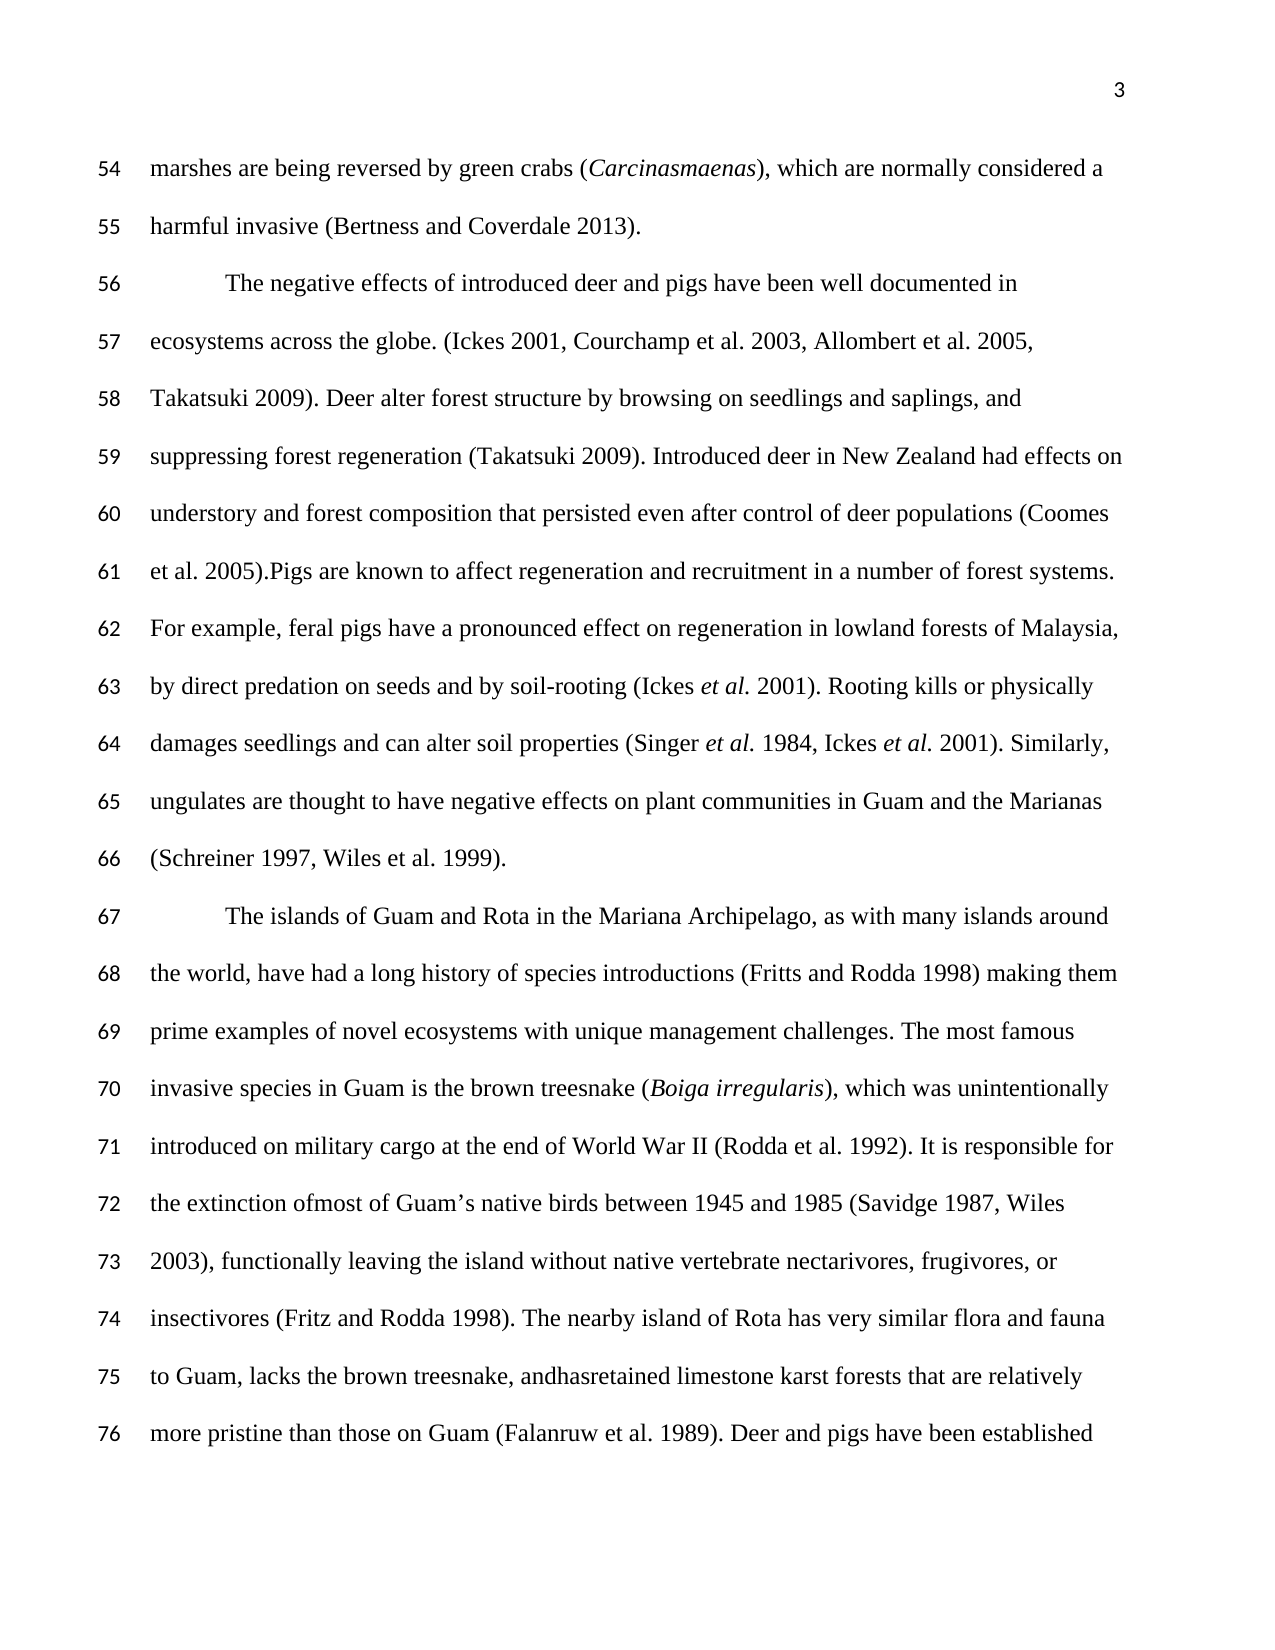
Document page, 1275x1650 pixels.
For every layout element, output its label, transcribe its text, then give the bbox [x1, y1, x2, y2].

text The negative effects of introduced deer and pigs have been well documented in ecosystems across the globe. (Ickes 2001, Courchamp et al. 2003, Allombert et al. 2005, Takatsuki 2009). Deer alter forest structure by browsing on seedlings and saplings, and suppressing forest regeneration (Takatsuki 2009). Introduced deer in New Zealand had effects on understory and forest composition that persisted even after control of deer populations (Coomes et al. 2005).Pigs are known to affect regeneration and recruitment in a number of forest systems. For example, feral pigs have a pronounced effect on regeneration in lowland forests of Malaysia, by direct predation on seeds and by soil-rooting (Ickes et al. 2001). Rooting kills or physically damages seedlings and can alter soil properties (Singer et al. 1984, Ickes et al. 2001). Similarly, ungulates are thought to have negative effects on plant communities in Guam and the Marianas (Schreiner 1997, Wiles et al. 1999). [150, 268, 1125, 872]
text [150, 153, 1125, 240]
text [150, 901, 1125, 1447]
